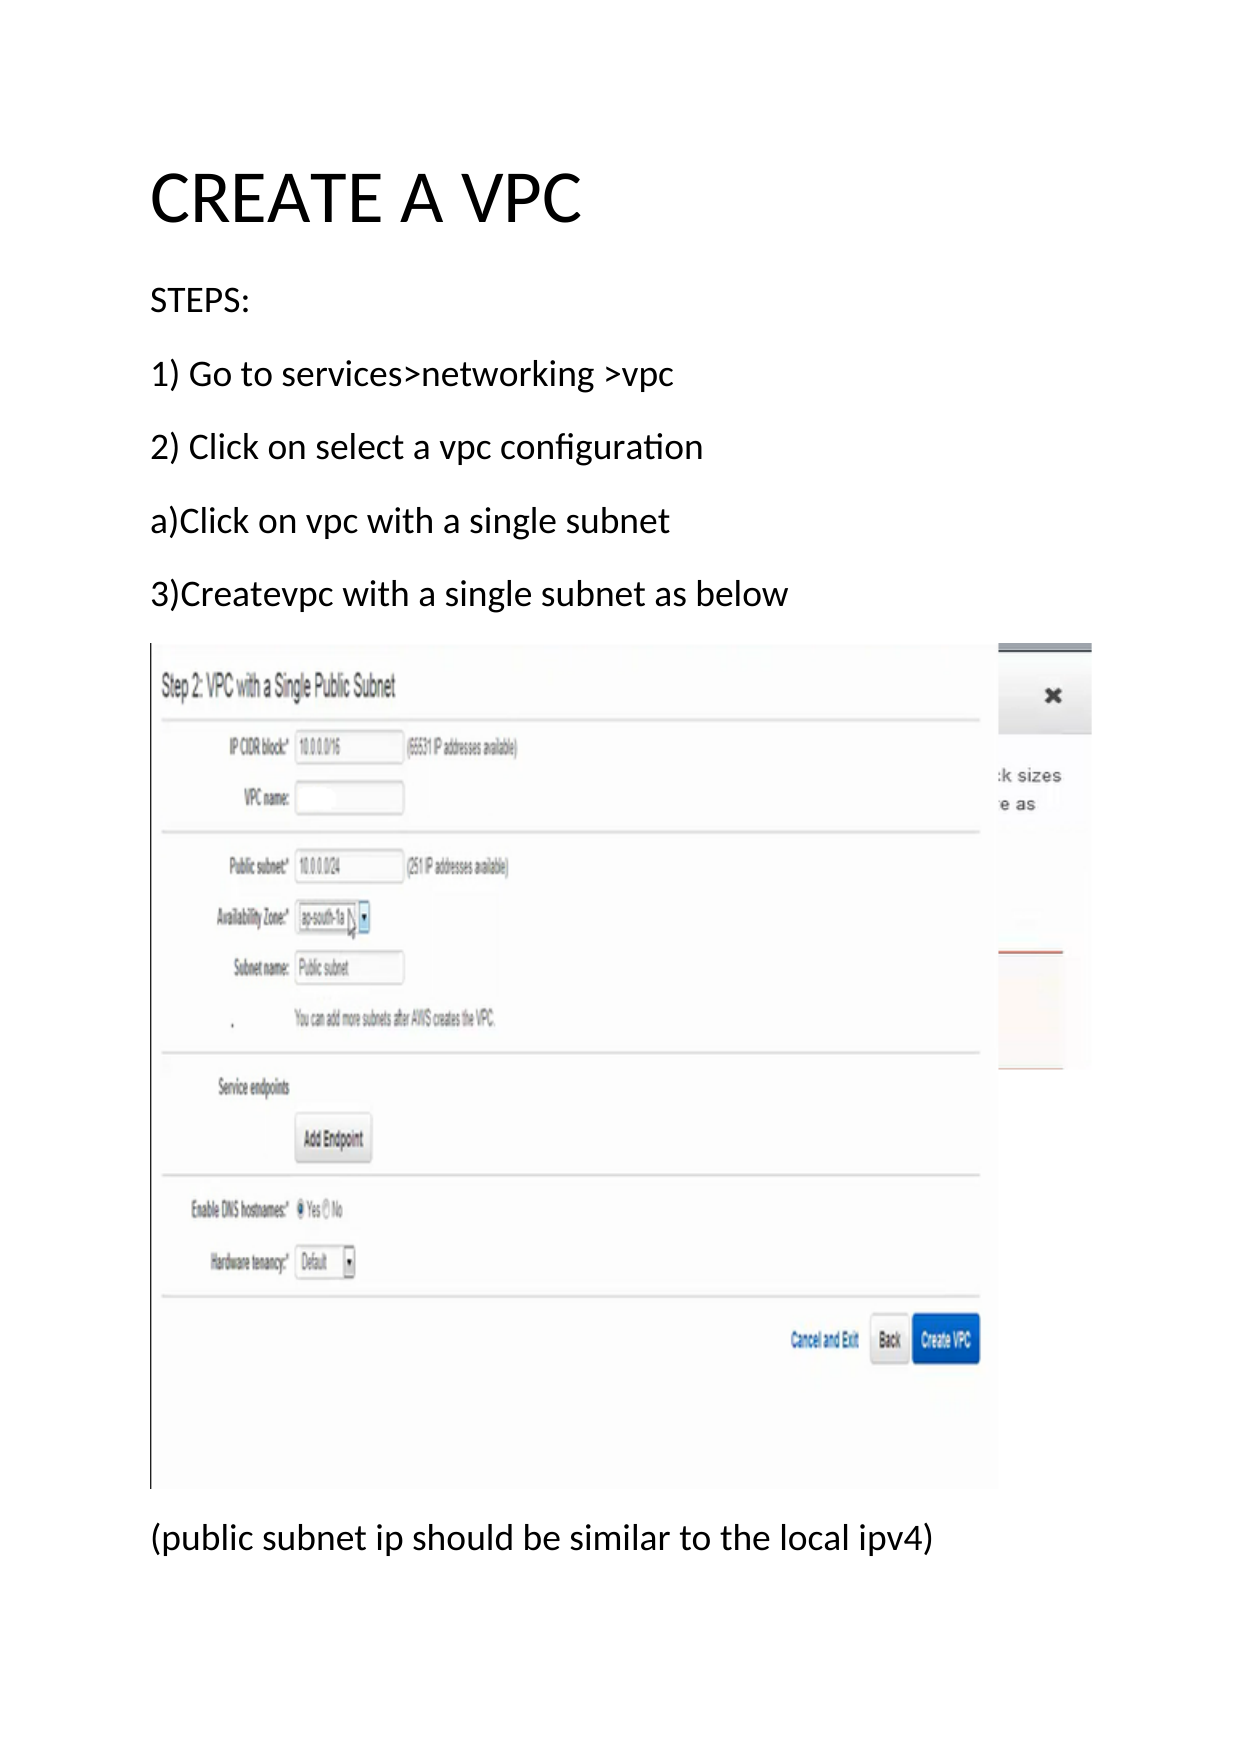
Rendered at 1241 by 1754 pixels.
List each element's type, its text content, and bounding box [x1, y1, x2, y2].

text 3)Createvpc with a single subnet as below [150, 570, 1090, 616]
text 2) Click on select a vpc configuration [150, 423, 1090, 469]
text (public subnet ip should be similar to the local ipv4) [150, 1514, 1090, 1560]
text 1) Go to services>networking >vpc [150, 349, 1090, 395]
text STEPS: [150, 276, 1090, 322]
picture [150, 643, 1092, 1489]
text a)Click on vpc with a single subnet [150, 497, 1090, 542]
text CREATE A VPC [150, 150, 1090, 242]
